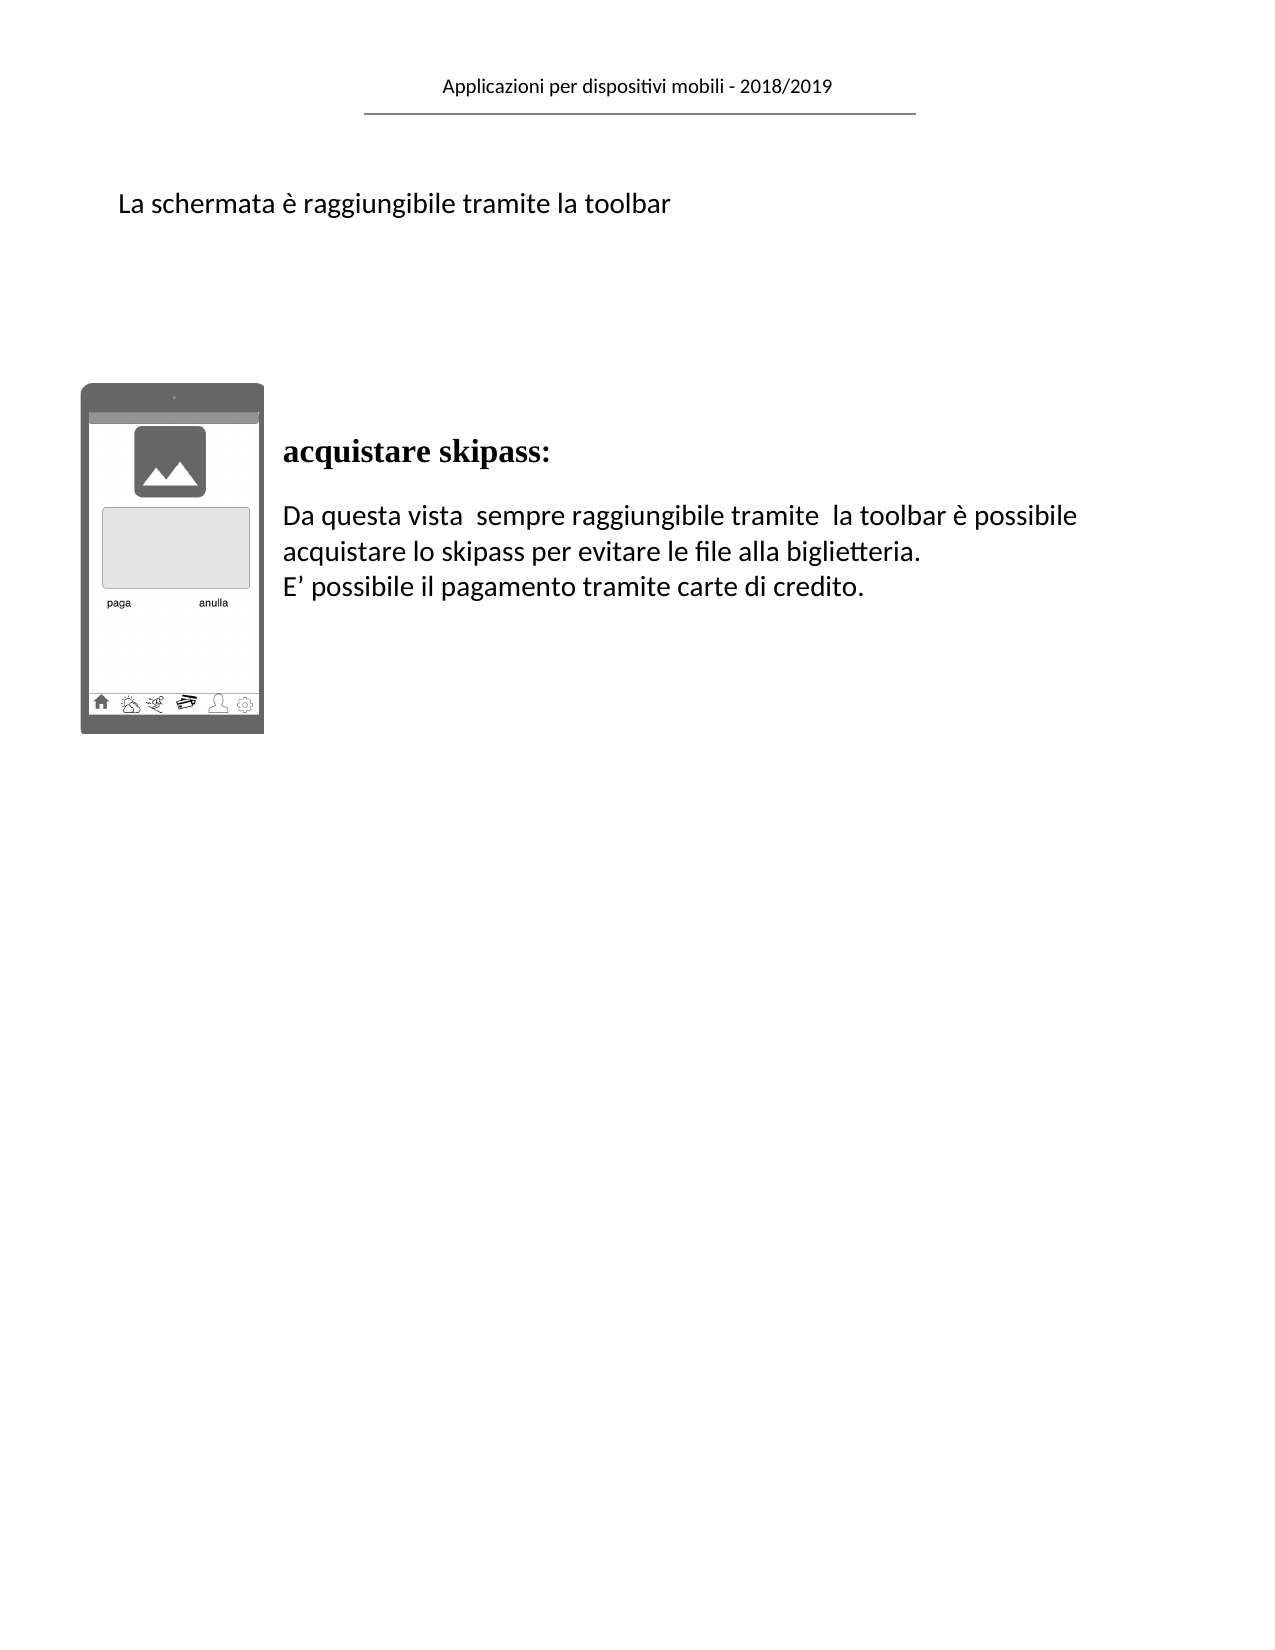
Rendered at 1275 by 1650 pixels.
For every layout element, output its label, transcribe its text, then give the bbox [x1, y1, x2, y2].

picture [80, 383, 264, 734]
text E’ possibile il pagamento tramite carte di credito. [264, 568, 1157, 604]
text acquistare skipass: [264, 429, 1157, 470]
text La schermata è raggiungibile tramite la toolbar [118, 185, 1157, 221]
text Da questa vista sempre raggiungibile tramite la toolbar è possibile acquistare lo skipass per evitare le file alla biglietteria. [264, 497, 1157, 568]
